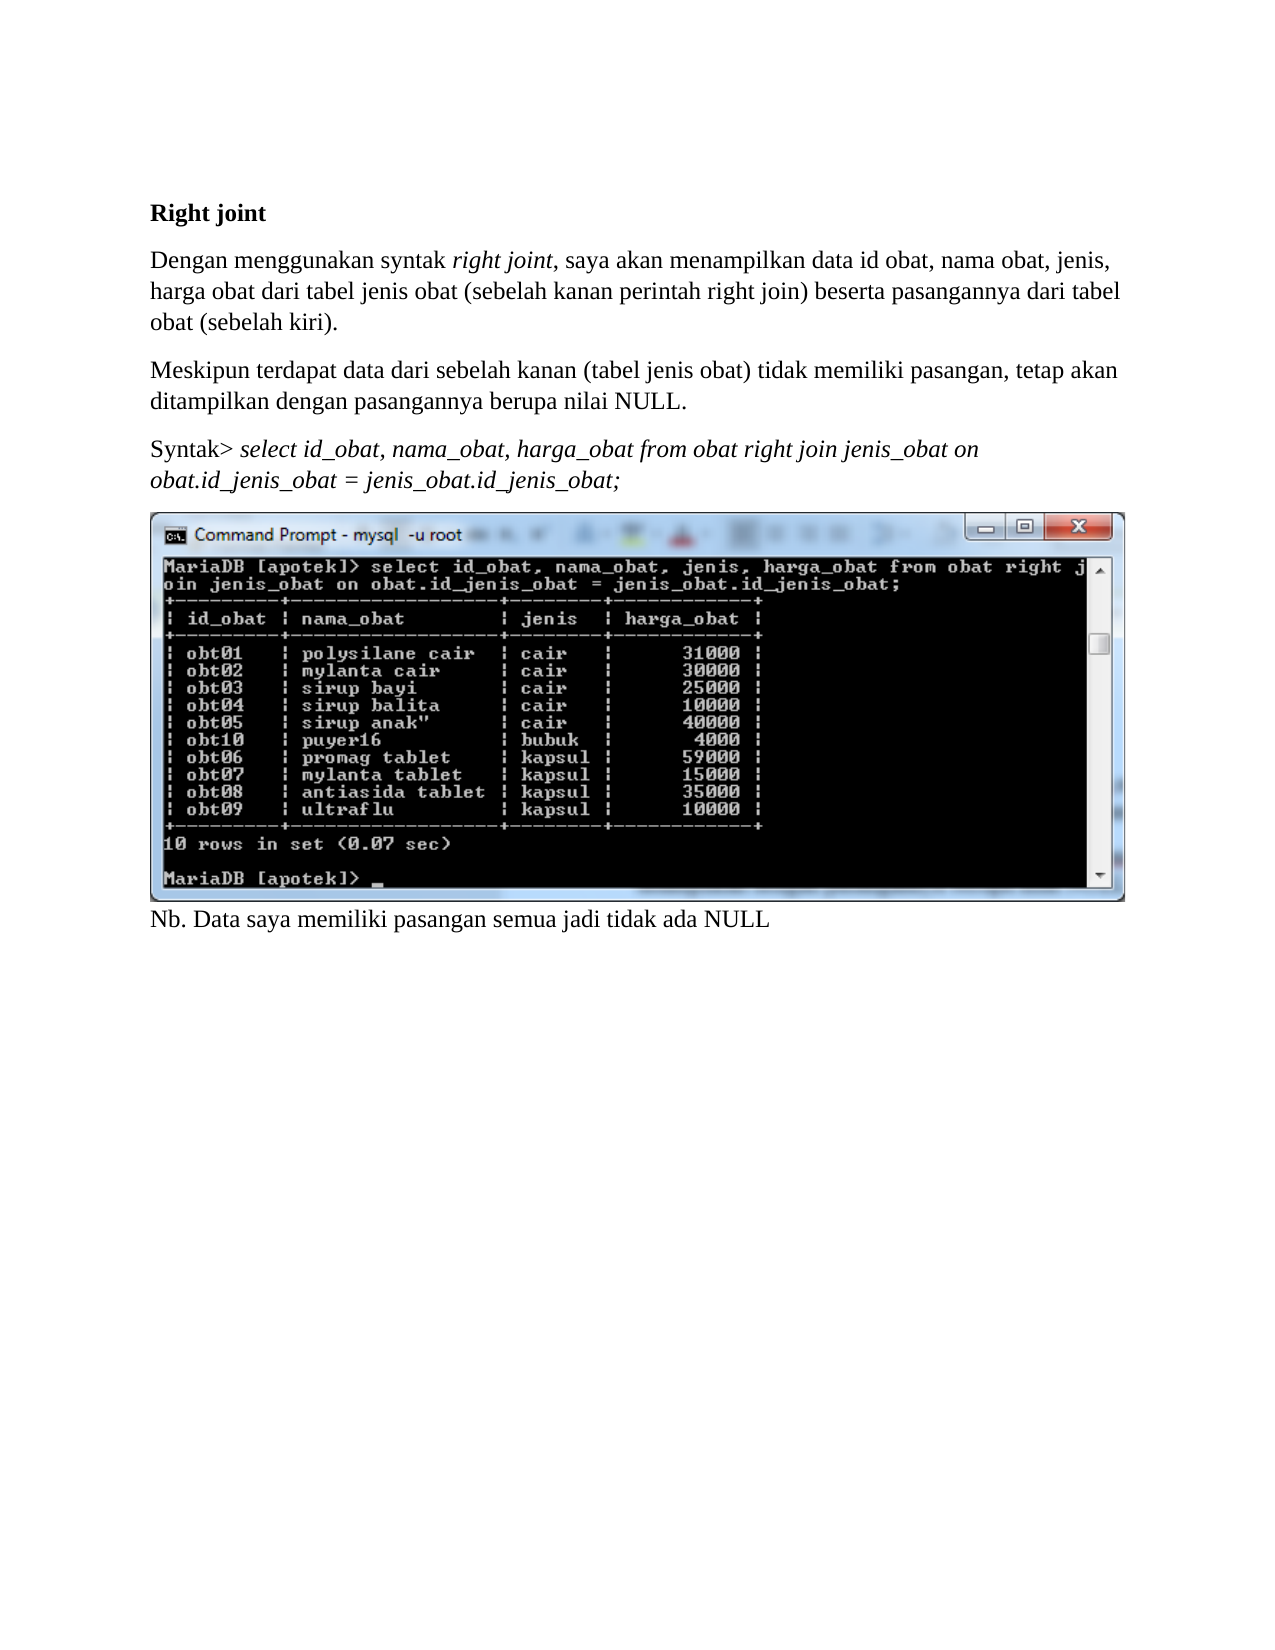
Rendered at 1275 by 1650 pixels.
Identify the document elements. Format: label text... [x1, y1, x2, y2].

picture [150, 512, 1125, 902]
text Dengan menggunakan syntak right joint, saya akan menampilkan data id obat, nama obat, jenis, harga obat dari tabel jenis obat (sebelah kanan perintah right join) beserta pasangannya dari tabel obat (sebelah kiri). [150, 245, 1125, 336]
text Right joint [150, 198, 1125, 226]
text Meskipun terdapat data dari sebelah kanan (tabel jenis obat) tidak memiliki pasangan, tetap akan ditampilkan dengan pasangannya berupa nilai NULL. [150, 355, 1125, 415]
text Nb. Data saya memiliki pasangan semua jadi tidak ada NULL [150, 902, 1125, 933]
text Syntak> select id_obat, nama_obat, harga_obat from obat right join jenis_obat on obat.id_jenis_obat = jenis_obat.id_jenis_obat; [150, 434, 1125, 494]
